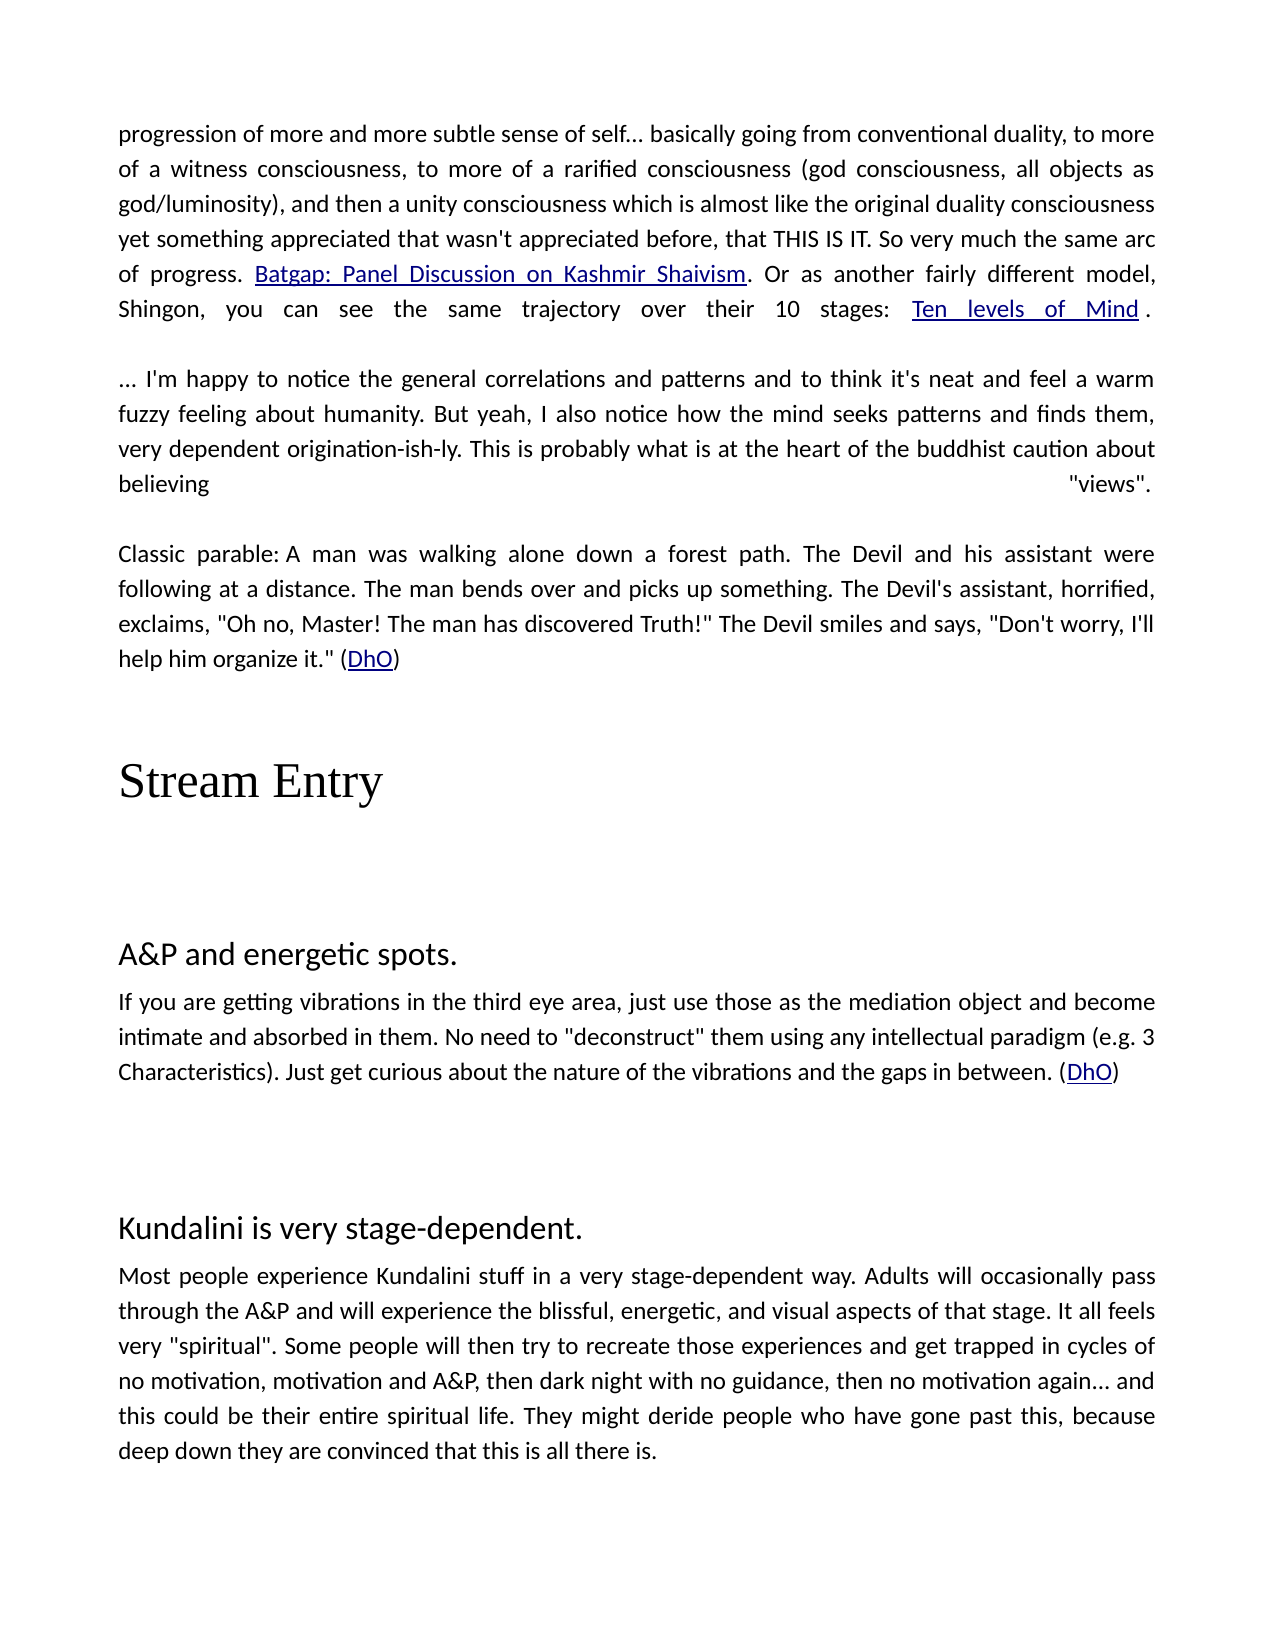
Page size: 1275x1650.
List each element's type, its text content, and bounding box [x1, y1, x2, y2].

subtitle A&P and energetic spots. [118, 933, 1157, 974]
text If you are getting vibrations in the third eye area, just use those as the mediation object and become intimate and absorbed in them. No need to "deconstruct" them using any intellectual paradigm (e.g. 3 Characteristics). Just get curious about the nature of the vibrations and the gaps in between. (DhO) [118, 986, 1157, 1087]
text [118, 118, 1157, 674]
text Most people experience Kundalini stuff in a very stage-dependent way. Adults will occasionally pass through the A&P and will experience the blissful, energetic, and visual aspects of that stage. It all feels very "spiritual". Some people will then try to recreate those experiences and get trapped in cycles of no motivation, motivation and A&P, then dark night with no guidance, then no motivation again... and this could be their entire spiritual life. They might deride people who have gone past this, because deep down they are convinced that this is all there is. [118, 1260, 1157, 1466]
subtitle Kundalini is very stage-dependent. [118, 1207, 1157, 1248]
subtitle Stream Entry [118, 751, 1157, 808]
